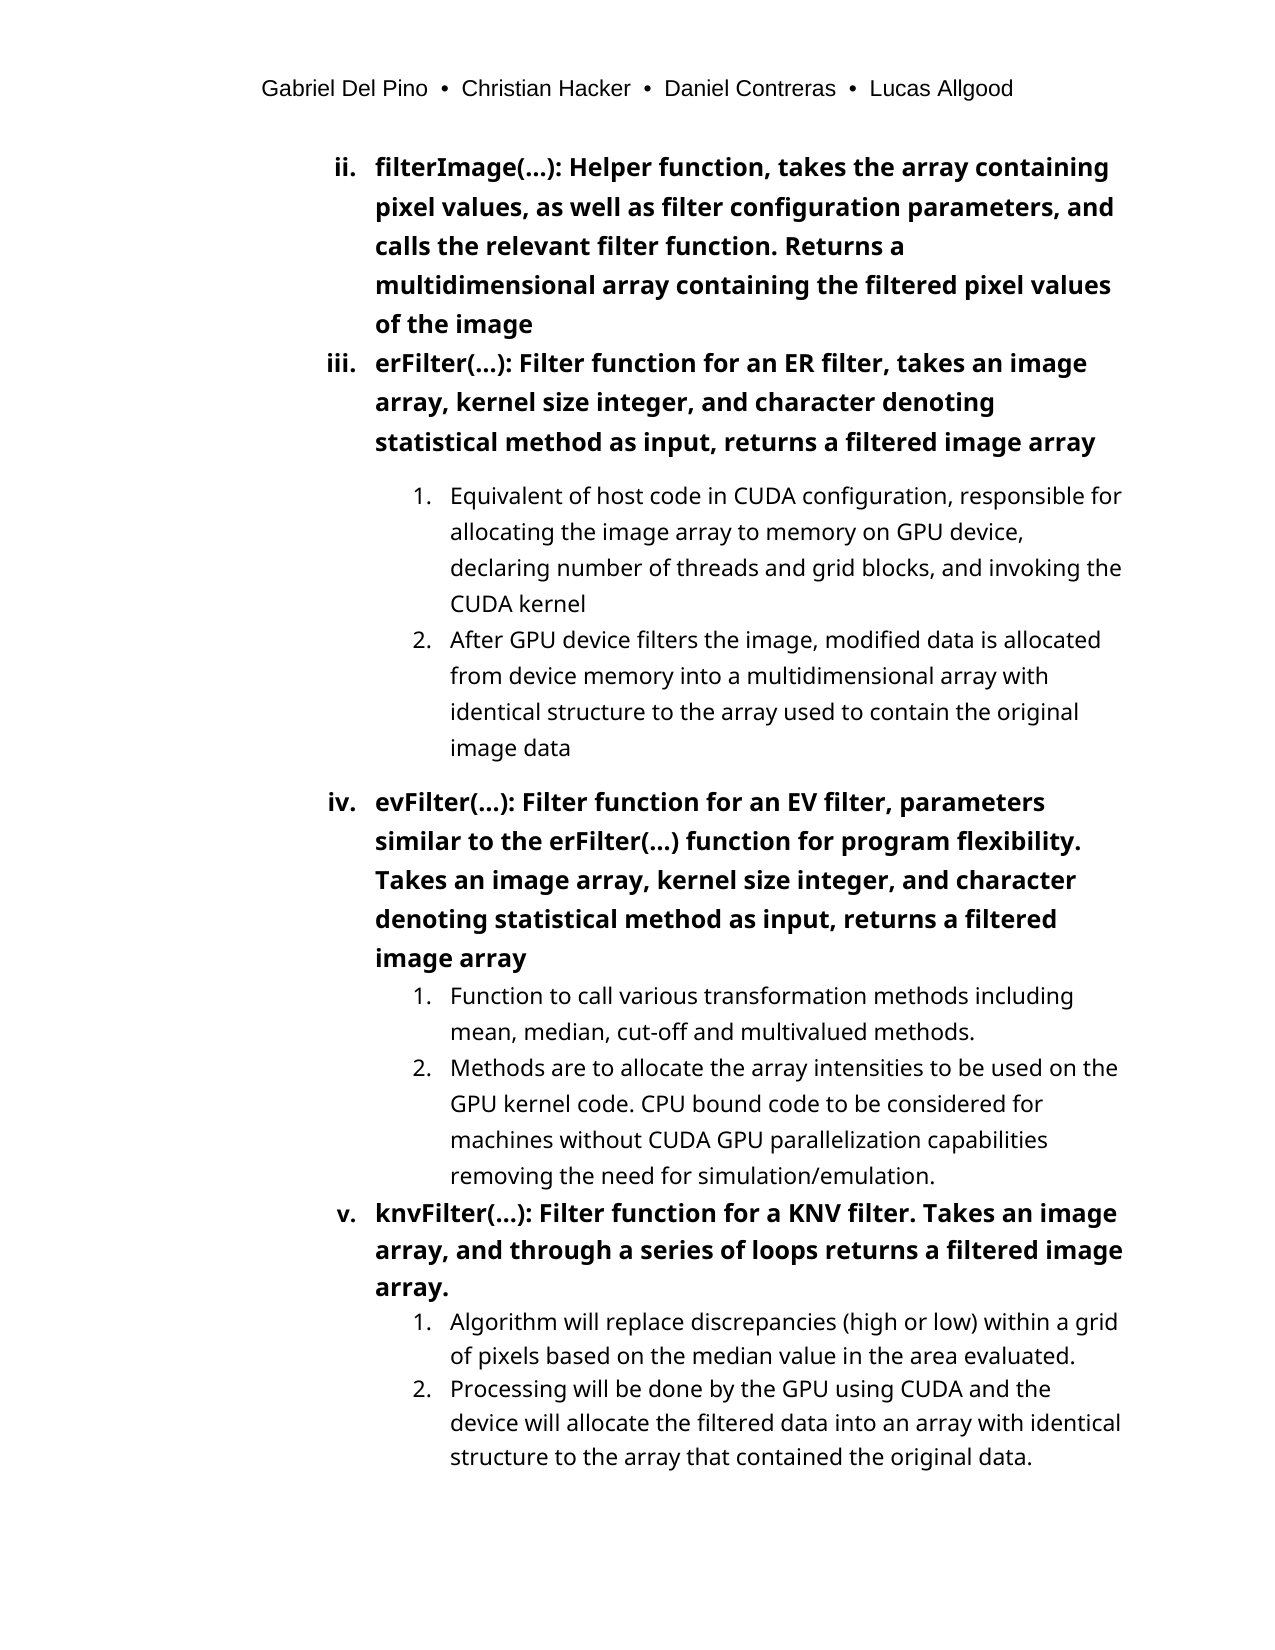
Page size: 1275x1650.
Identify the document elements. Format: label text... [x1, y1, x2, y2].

list knvFilter(…): Filter function for a KNV filter. Takes an image array, and through a series of loops returns a filtered image array. [356, 1196, 1125, 1303]
subtitle filterImage(…): Helper function, takes the array containing pixel values, as well as filter configuration parameters, and calls the relevant filter function. Returns a multidimensional array containing the filtered pixel values of the image [356, 150, 1125, 341]
subtitle erFilter(…): Filter function for an ER filter, takes an image array, kernel size integer, and character denoting statistical method as input, returns a filtered image array [356, 346, 1125, 458]
subtitle Equivalent of host code in CUDA configuration, responsible for allocating the image array to memory on GPU device, declaring number of threads and grid blocks, and invoking the CUDA kernel [412, 480, 1125, 619]
subtitle Methods are to allocate the array intensities to be used on the GPU kernel code. CPU bound code to be considered for machines without CUDA GPU parallelization capabilities removing the need for simulation/emulation. [412, 1052, 1125, 1191]
subtitle evFilter(…): Filter function for an EV filter, parameters similar to the erFilter(…) function for program flexibility. Takes an image array, kernel size integer, and character denoting statistical method as input, returns a filtered image array [356, 784, 1125, 975]
subtitle Function to call various transformation methods including mean, median, cut-off and multivalued methods. [412, 980, 1125, 1047]
subtitle After GPU device filters the image, modified data is allocated from device memory into a multidimensional array with identical structure to the array used to contain the original image data [412, 624, 1125, 763]
list Algorithm will replace discrepancies (high or low) within a grid of pixels based on the median value in the area evaluated. [412, 1306, 1125, 1371]
